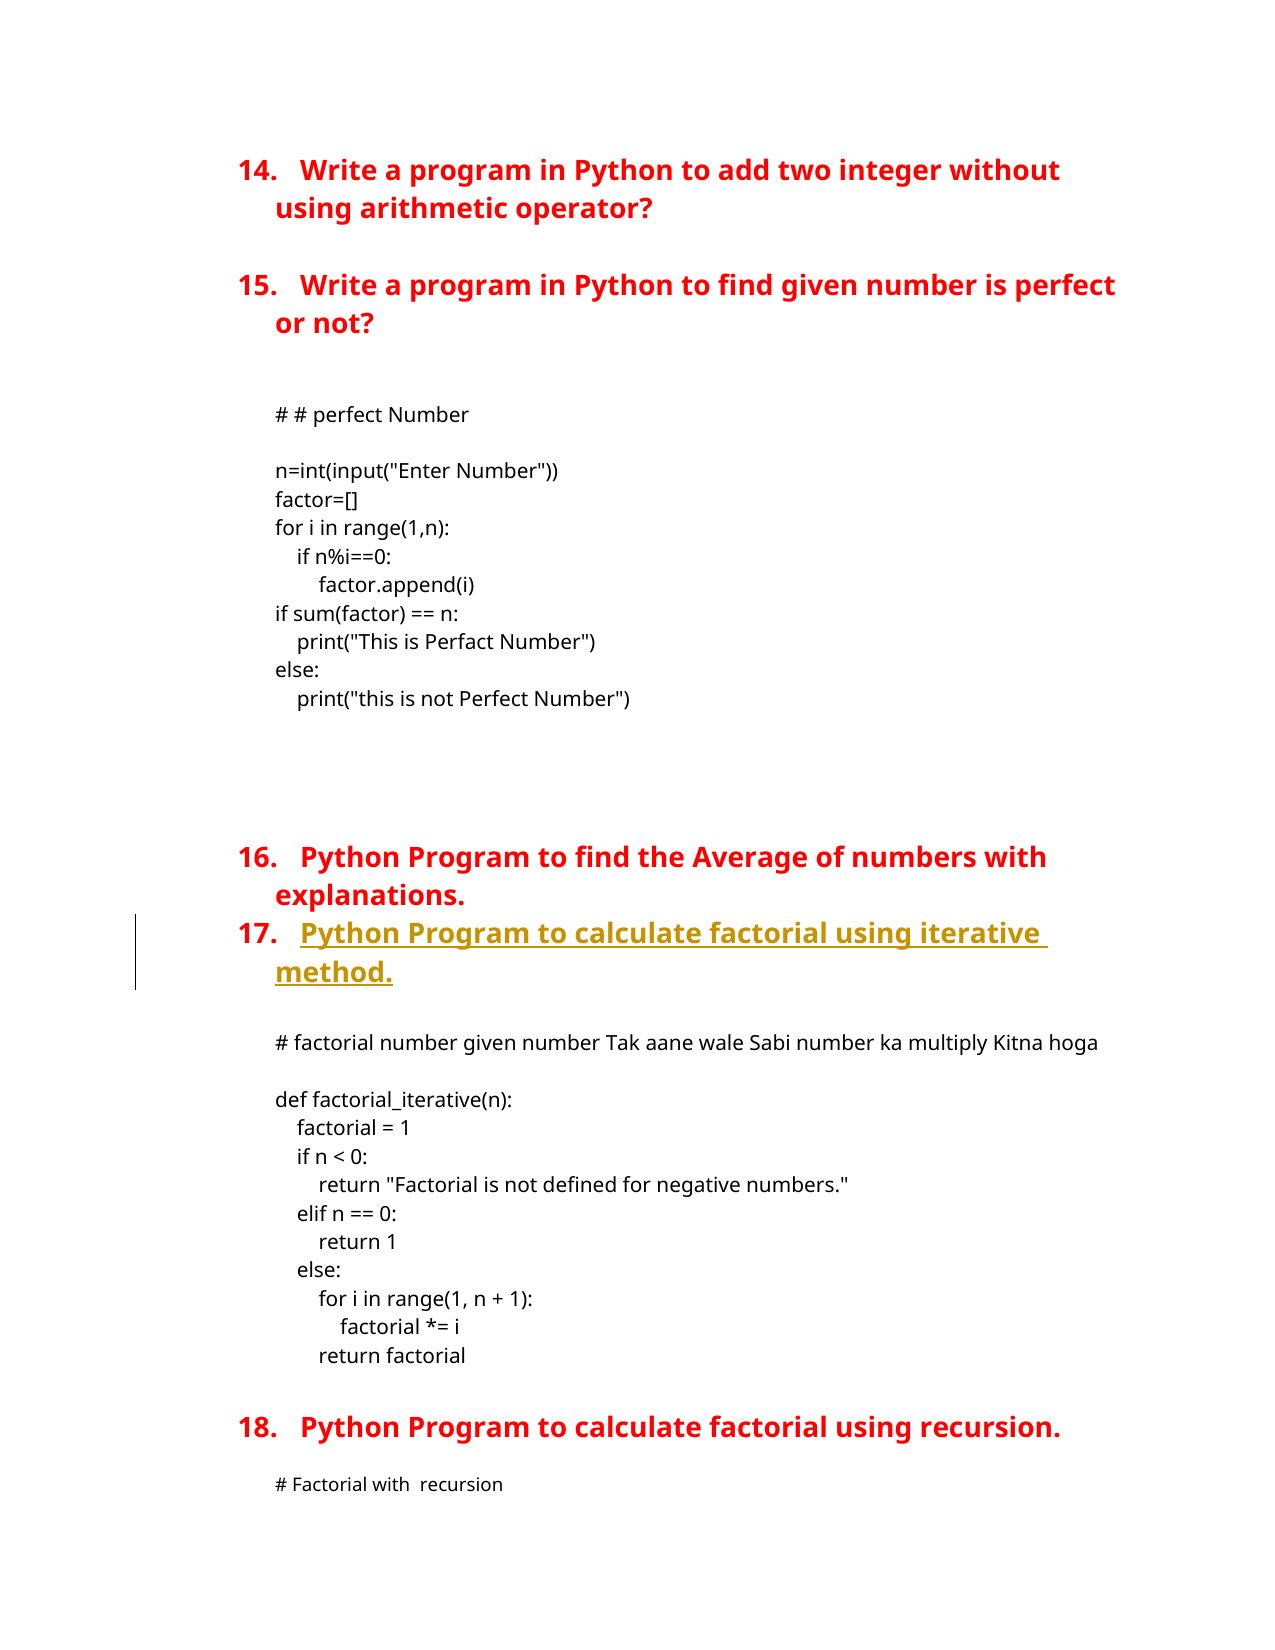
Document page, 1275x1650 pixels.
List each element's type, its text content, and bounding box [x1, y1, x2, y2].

text return "Factorial is not defined for negative numbers." [275, 1170, 1125, 1199]
text factor.append(i) [275, 570, 1125, 599]
list Write a program in Python to add two integer without using arithmetic operator? [237, 150, 1125, 227]
text # Factorial with recursion [275, 1472, 1125, 1497]
text elif n == 0: [275, 1199, 1125, 1227]
text for i in range(1, n + 1): [275, 1284, 1125, 1312]
text else: [275, 656, 1125, 684]
text factorial = 1 [275, 1113, 1125, 1142]
text factorial *= i [275, 1312, 1125, 1341]
text if sum(factor) == n: [275, 599, 1125, 627]
text # factorial number given number Tak aane wale Sabi number ka multiply Kitna hoga [275, 1028, 1125, 1057]
text def factorial_iterative(n): [275, 1085, 1125, 1113]
list Python Program to calculate factorial using recursion. [237, 1408, 1125, 1446]
text print("This is Perfact Number") [275, 627, 1125, 656]
text print("this is not Perfect Number") [275, 684, 1125, 712]
text # # perfect Number [275, 400, 1125, 428]
list Write a program in Python to find given number is perfect or not? [237, 265, 1125, 342]
text else: [275, 1256, 1125, 1284]
text return factorial [275, 1341, 1125, 1369]
text return 1 [275, 1227, 1125, 1256]
text if n < 0: [275, 1142, 1125, 1170]
text n=int(input("Enter Number")) [275, 457, 1125, 485]
text if n%i==0: [275, 542, 1125, 570]
text for i in range(1,n): [275, 513, 1125, 542]
text factor=[] [275, 485, 1125, 513]
list Python Program to find the Average of numbers with explanations. [237, 837, 1125, 913]
